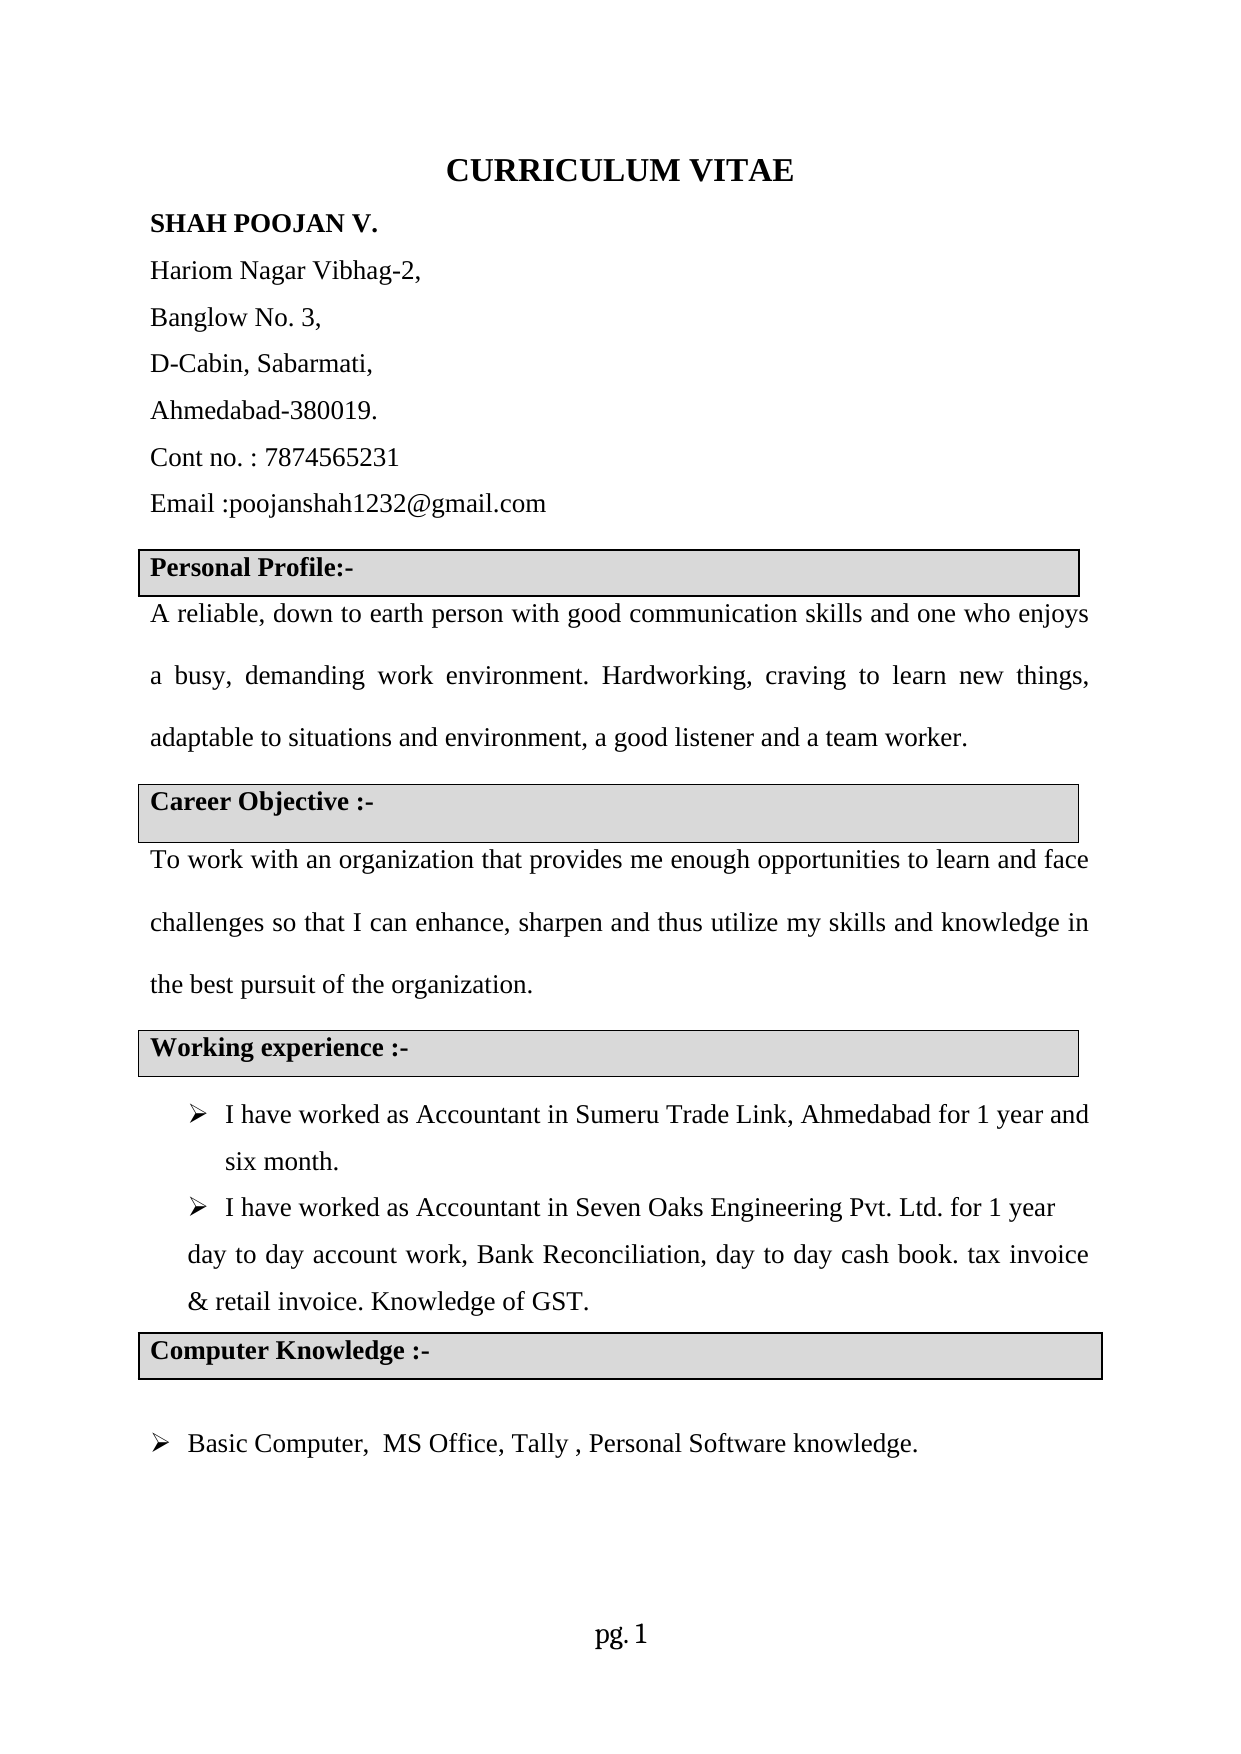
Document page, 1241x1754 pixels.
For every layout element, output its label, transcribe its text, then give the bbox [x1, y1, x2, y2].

text SHAH POOJAN V. [150, 207, 1090, 239]
text To work with an organization that provides me enough opportunities to learn and face challenges so that I can enhance, sharpen and thus utilize my skills and knowledge in the best pursuit of the organization. [150, 843, 1090, 999]
text Hariom Nagar Vibhag-2, [150, 254, 1090, 285]
text Ahmedabad-380019. [150, 394, 1090, 425]
table_header Personal Profile:- [140, 551, 1078, 595]
table_header Working experience :- [139, 1031, 1078, 1076]
list I have worked as Accountant in Seven Oaks Engineering Pvt. Ltd. for 1 year [187, 1192, 1090, 1223]
table_header Computer Knowledge :- [140, 1334, 1101, 1378]
text Email :poojanshah1232@gmail.com [150, 487, 1090, 519]
table_header Career Objective :- [139, 785, 1078, 842]
list I have worked as Accountant in Sumeru Trade Link, Ahmedabad for 1 year and six month. [187, 1098, 1090, 1176]
text D-Cabin, Sabarmati, [150, 347, 1090, 379]
text day to day account work, Bank Reconciliation, day to day cash book. tax invoice & retail invoice. Knowledge of GST. [187, 1238, 1090, 1316]
text Cont no. : 7874565231 [150, 441, 1090, 472]
text A reliable, down to earth person with good communication skills and one who enjoys a busy, demanding work environment. Hardworking, craving to learn new things, adaptable to situations and environment, a good listener and a team worker. [150, 597, 1090, 753]
text Banglow No. 3, [150, 301, 1090, 332]
text CURRICULUM VITAE [150, 150, 1090, 188]
list Basic Computer, MS Office, Tally , Personal Software knowledge. [150, 1427, 1090, 1458]
